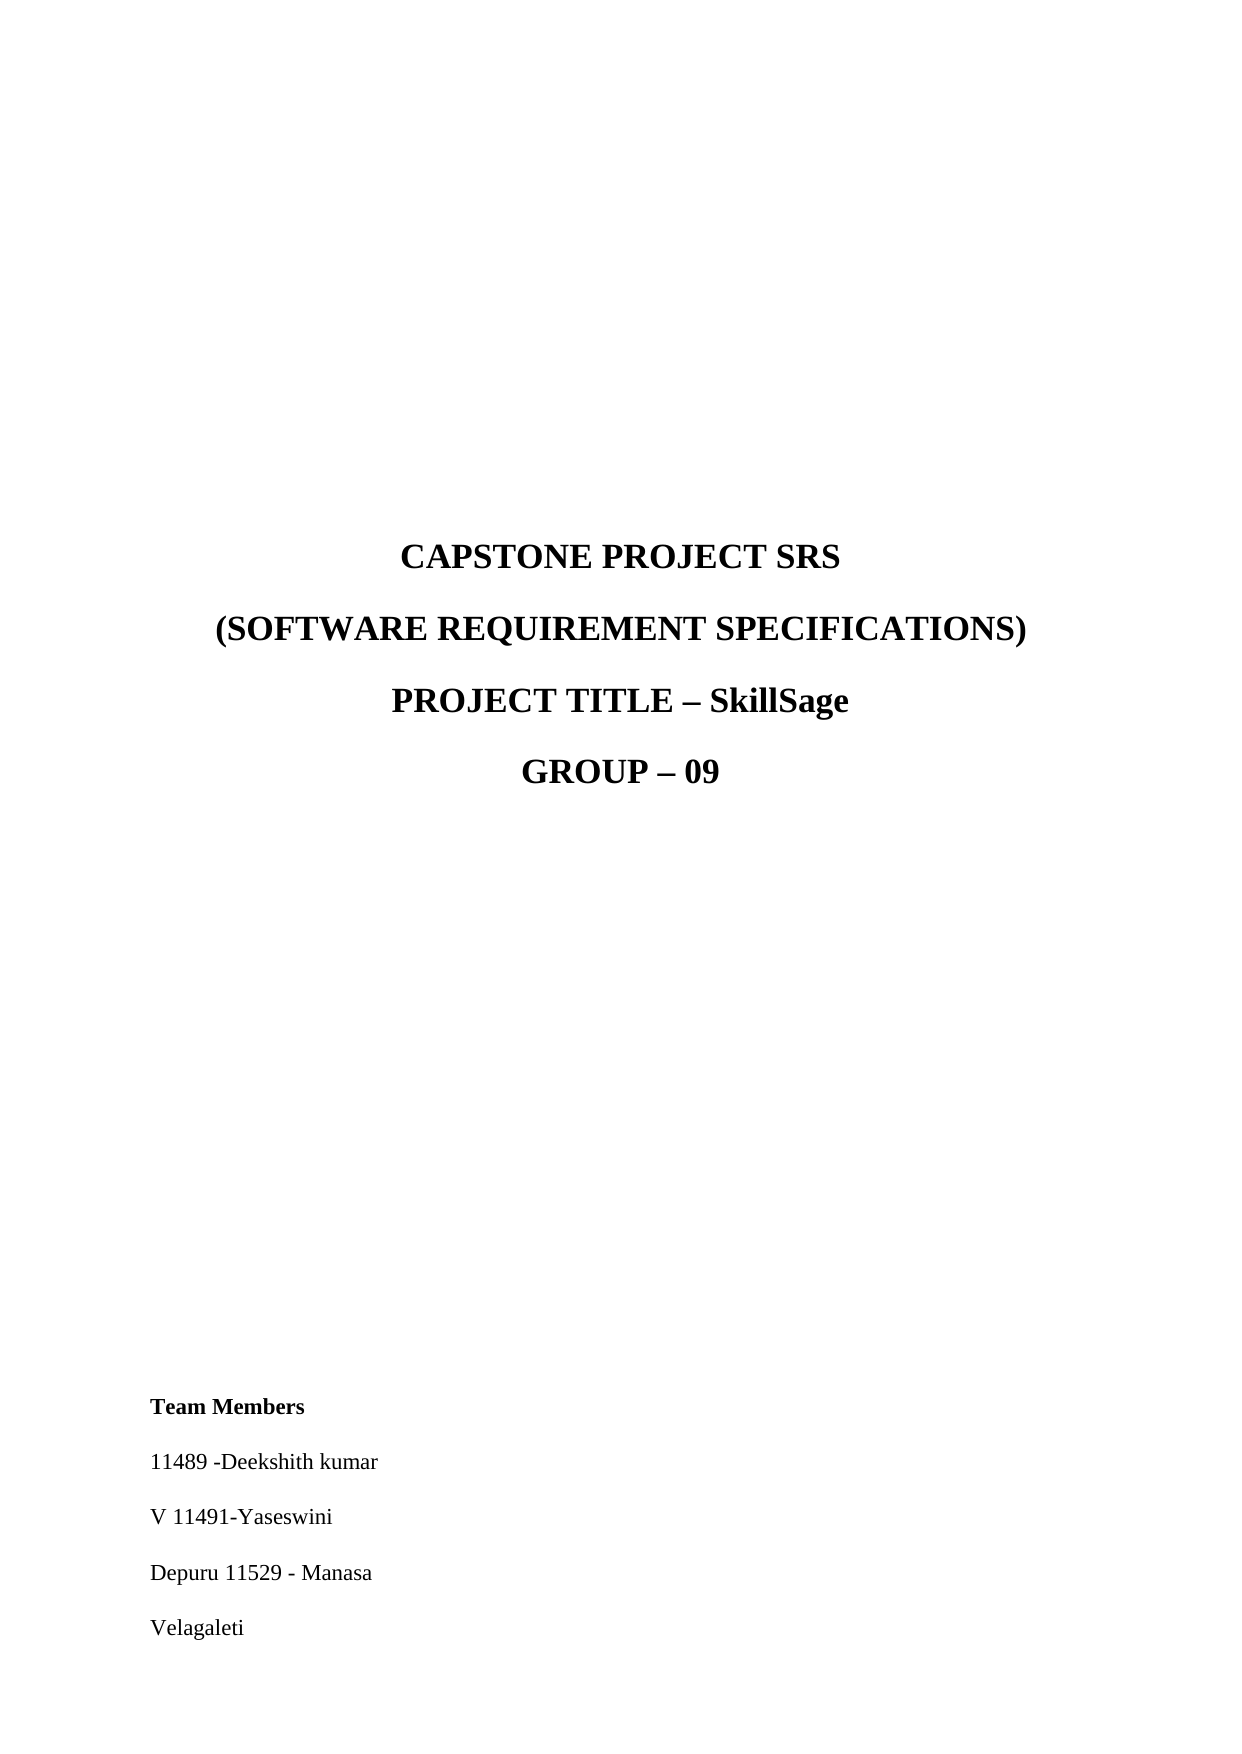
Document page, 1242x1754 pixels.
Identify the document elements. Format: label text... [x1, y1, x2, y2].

text 11489 -Deekshith kumar V 11491-Yaseswini Depuru 11529 - Manasa Velagaleti [150, 1448, 399, 1640]
text Team Members [150, 1393, 1102, 1419]
text CAPSTONE PROJECT SRS (SOFTWARE REQUIREMENT SPECIFICATIONS) [215, 536, 1046, 648]
text PROJECT TITLE – SkillSage GROUP – 09 [391, 679, 973, 791]
